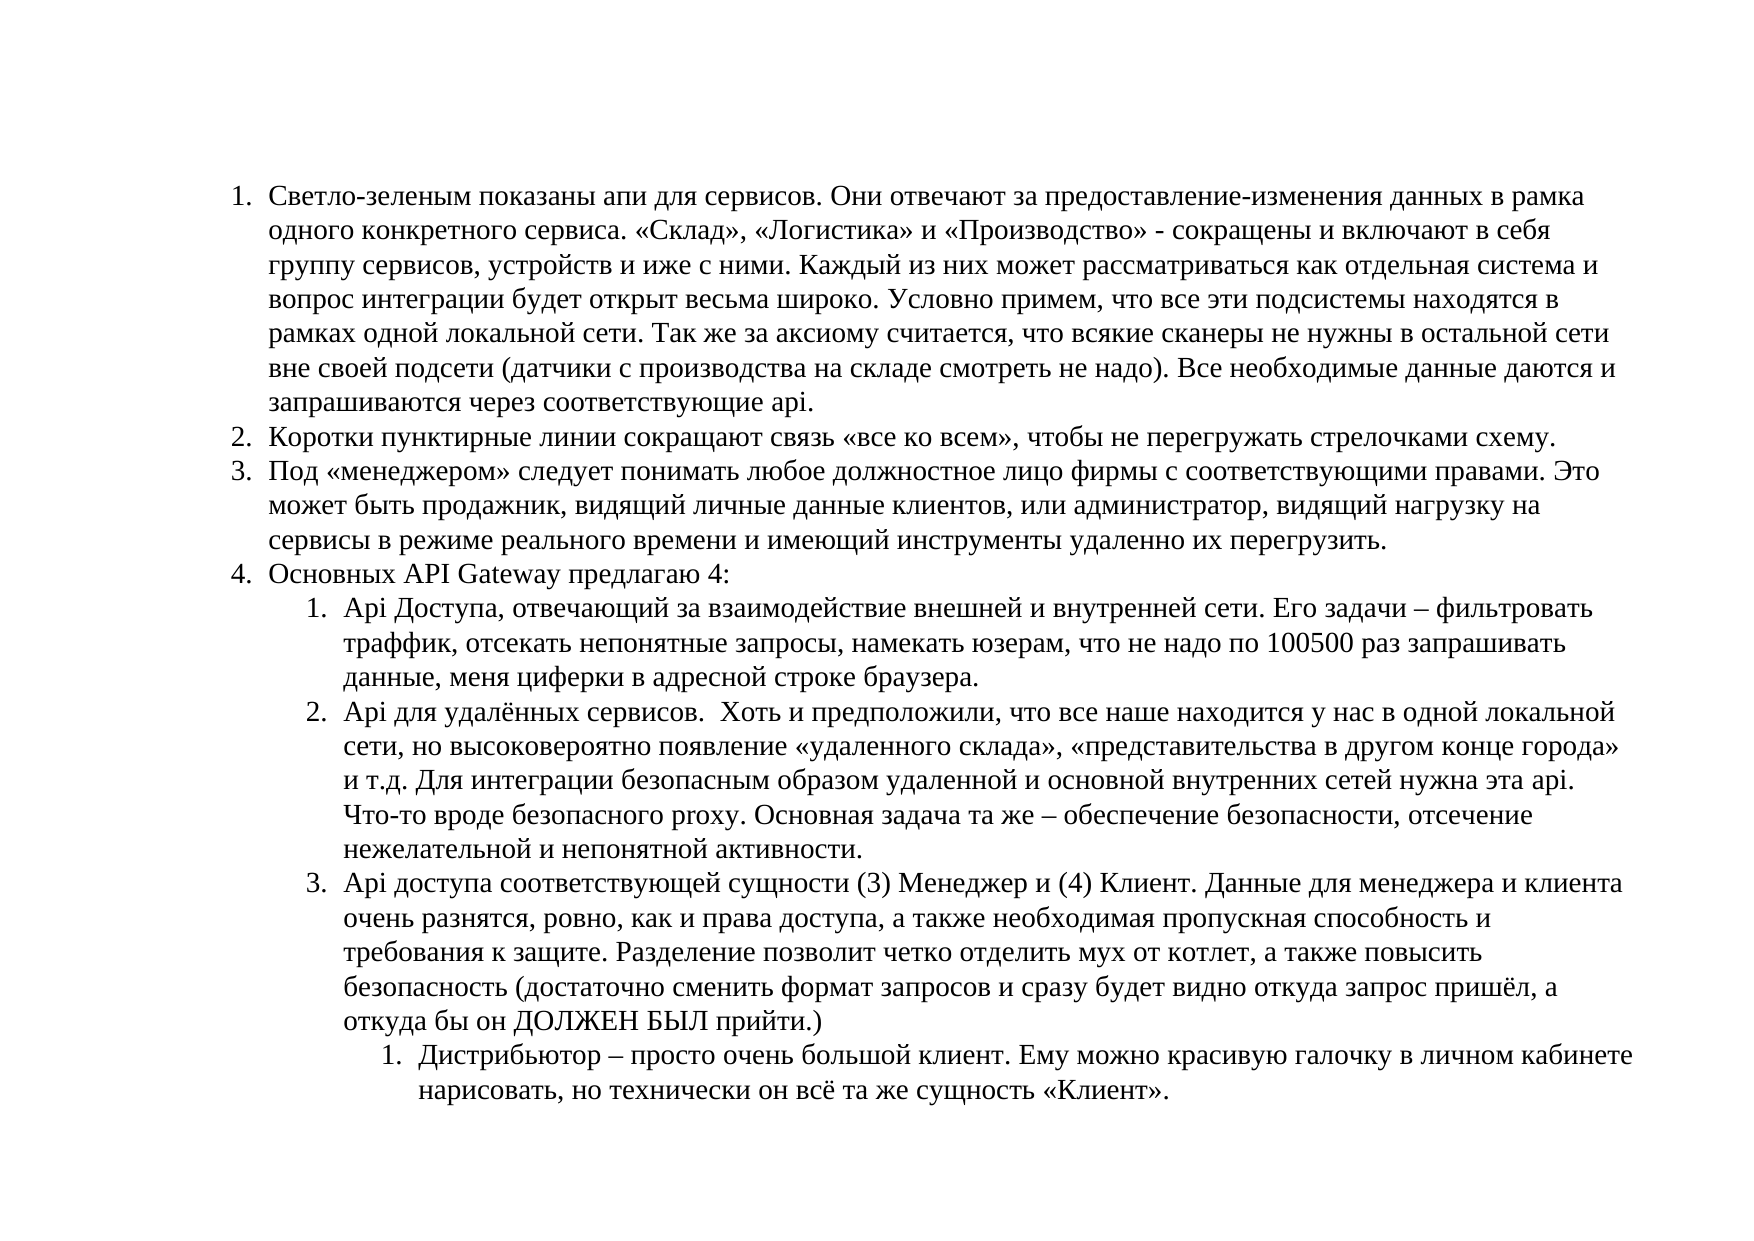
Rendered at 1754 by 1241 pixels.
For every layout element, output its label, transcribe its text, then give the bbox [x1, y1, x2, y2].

list Api Доступа, отвечающий за взаимодействие внешней и внутренней сети. Его задачи – фильтровать траффик, отсекать непонятные запросы, намекать юзерам, что не надо по 100500 раз запрашивать данные, меня циферки в адресной строке браузера. [306, 590, 1636, 693]
list Под «менеджером» следует понимать любое должностное лицо фирмы с соответствующими правами. Это может быть продажник, видящий личные данные клиентов, или администратор, видящий нагрузку на сервисы в режиме реального времени и имеющий инструменты удаленно их перегрузить. [231, 452, 1636, 555]
list Api для удалённых сервисов. Хоть и предположили, что все наше находится у нас в одной локальной сети, но высоковероятно появление «удаленного склада», «представительства в другом конце города» и т.д. Для интеграции безопасным образом удаленной и основной внутренних сетей нужна эта api. Что-то вроде безопасного proxy. Основная задача та же – обеспечение безопасности, отсечение нежелательной и непонятной активности. [306, 693, 1636, 865]
list Дистрибьютор – просто очень большой клиент. Ему можно красивую галочку в личном кабинете нарисовать, но технически он всё та же сущность «Клиент». [381, 1037, 1636, 1105]
list Основных API Gateway предлагаю 4: [231, 555, 1636, 590]
list Коротки пунктирные линии сокращают связь «все ко всем», чтобы не перегружать стрелочками схему. [231, 418, 1636, 452]
list Api доступа соответствующей сущности (3) Менеджер и (4) Клиент. Данные для менеджера и клиента очень разнятся, ровно, как и права доступа, а также необходимая пропускная способность и требования к защите. Разделение позволит четко отделить мух от котлет, а также повысить безопасность (достаточно сменить формат запросов и сразу будет видно откуда запрос пришёл, а откуда бы он ДОЛЖЕН БЫЛ прийти.) [306, 865, 1636, 1037]
list Светло-зеленым показаны апи для сервисов. Они отвечают за предоставление-изменения данных в рамка одного конкретного сервиса. «Склад», «Логистика» и «Производство» - сокращены и включают в себя группу сервисов, устройств и иже с ними. Каждый из них может рассматриваться как отдельная система и вопрос интеграции будет открыт весьма широко. Условно примем, что все эти подсистемы находятся в рамках одной локальной сети. Так же за аксиому считается, что всякие сканеры не нужны в остальной сети вне своей подсети (датчики с производства на складе смотреть не надо). Все необходимые данные даются и запрашиваются через соответствующие api. [231, 177, 1636, 418]
